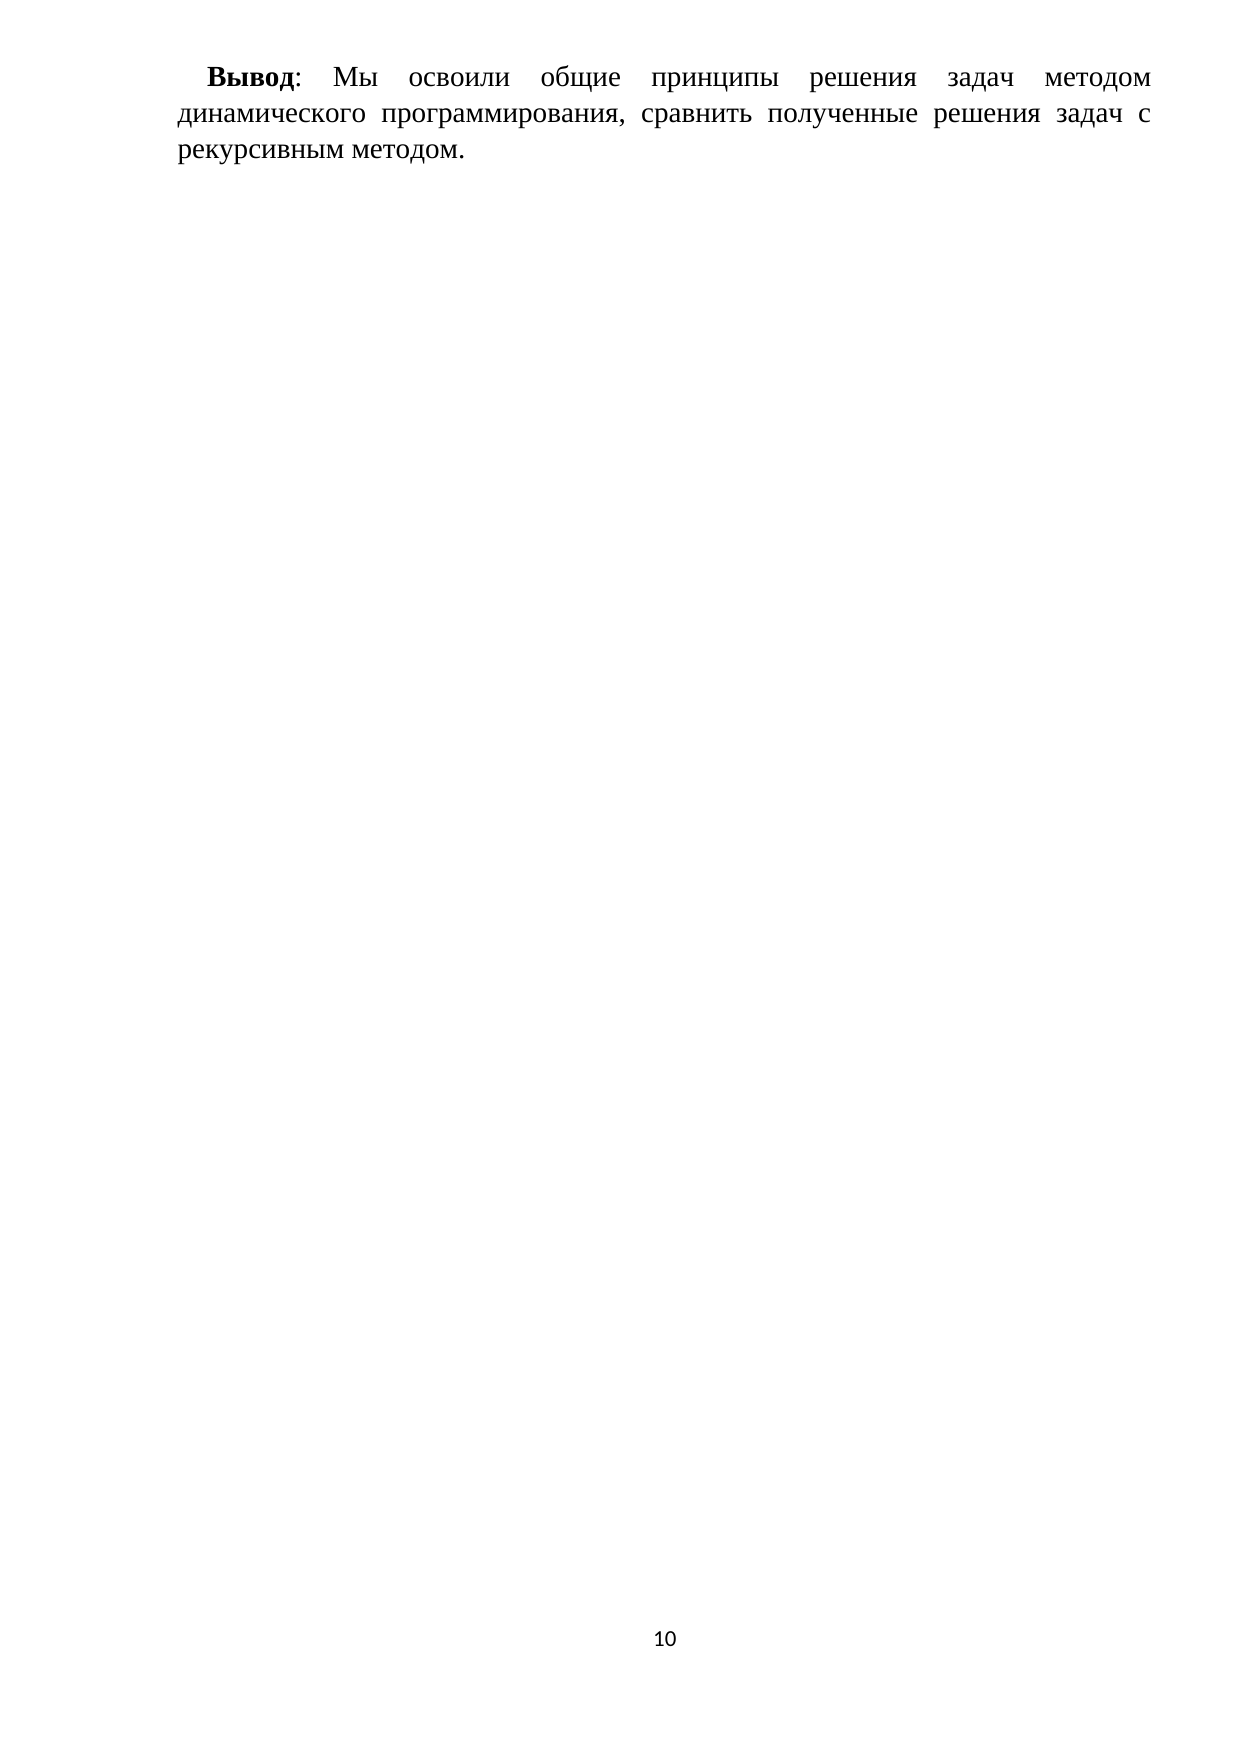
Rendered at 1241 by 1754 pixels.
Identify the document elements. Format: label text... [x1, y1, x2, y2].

text Вывод: Мы освоили общие принципы решения задач методом динамического программирования, сравнить полученные решения задач с рекурсивным методом. [177, 59, 1152, 165]
